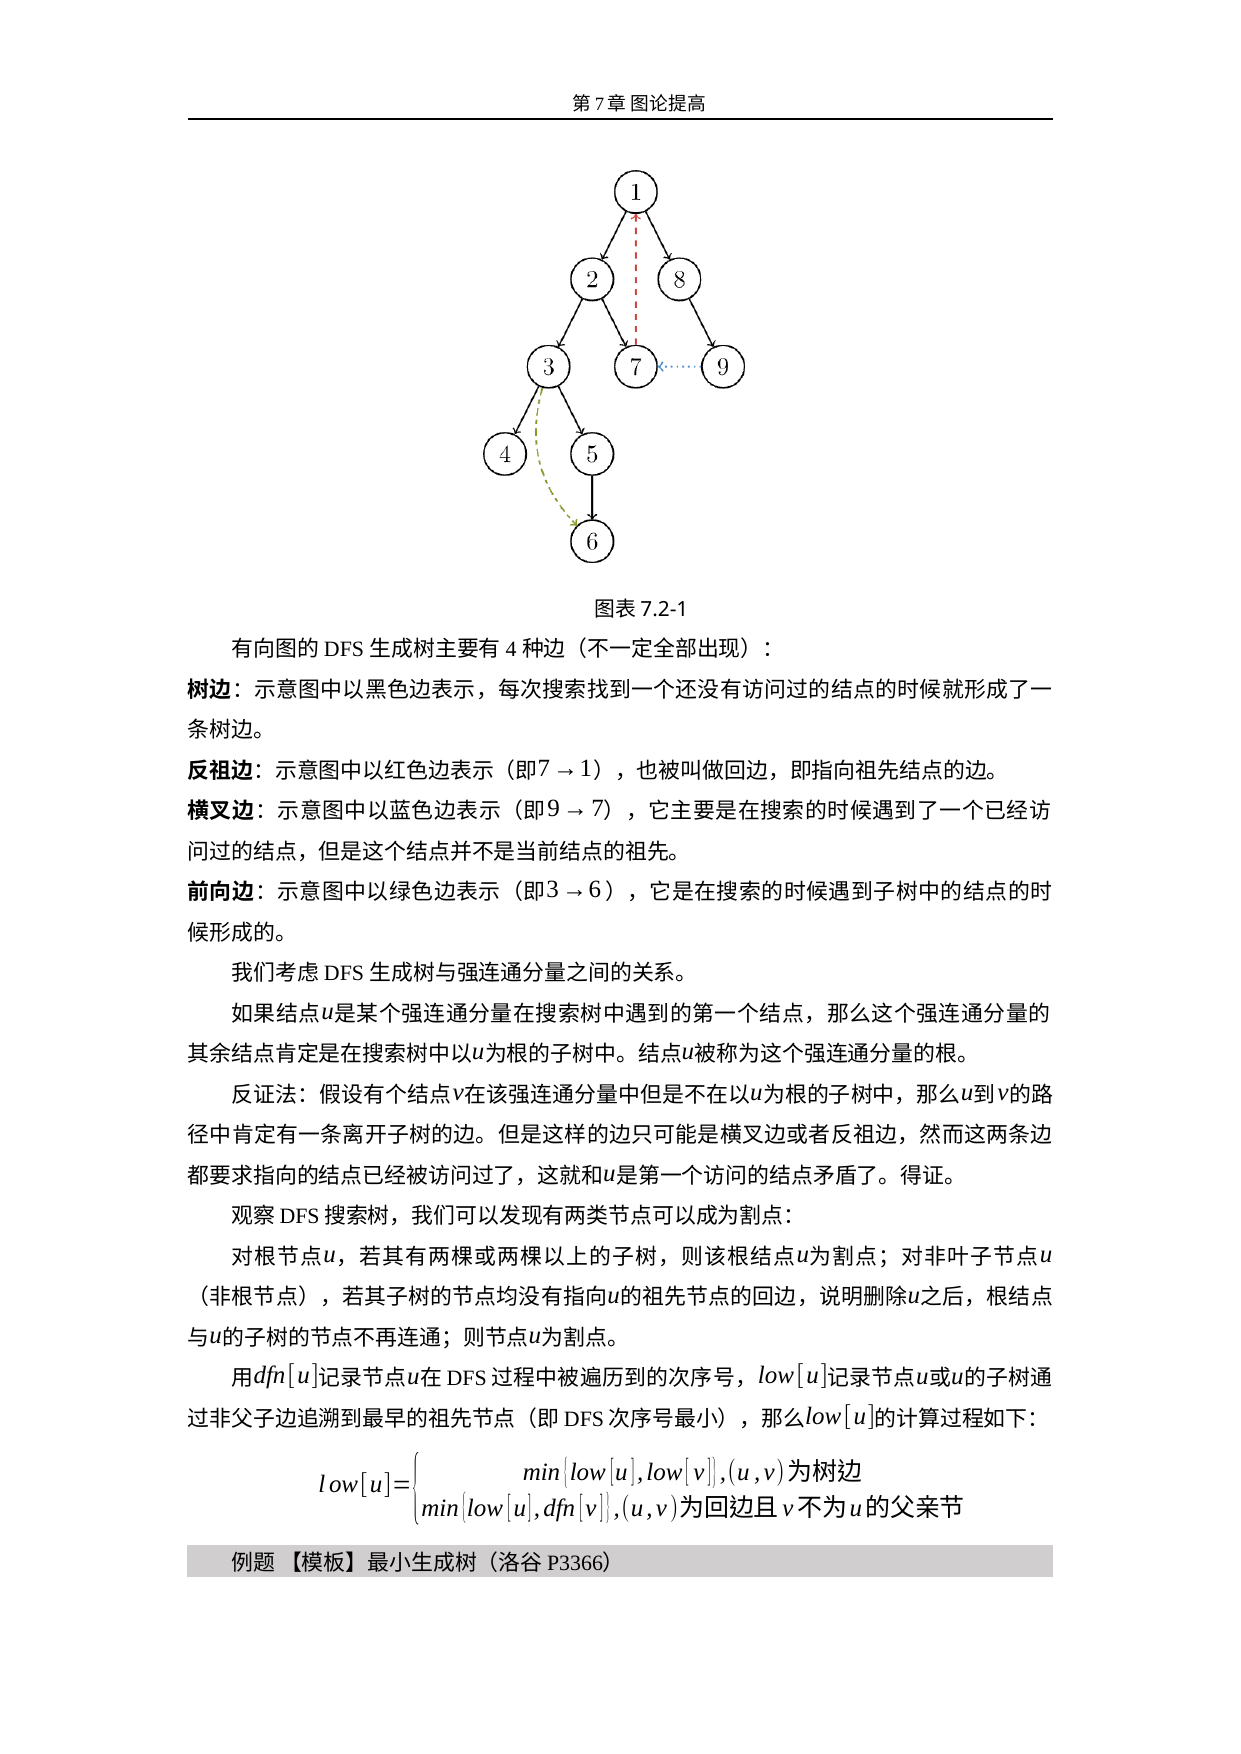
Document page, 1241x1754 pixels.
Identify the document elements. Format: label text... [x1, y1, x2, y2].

text 对根节点，若其有两棵或两棵以上的子树，则该根结点为割点；对非叶子节点（非根节点），若其子树的节点均没有指向的祖先节点的回边，说明删除之后，根结点与的子树的节点不再连通；则节点为割点。 [187, 1238, 1053, 1352]
text 有向图的 DFS 生成树主要有 4 种边（不一定全部出现）： [187, 631, 1053, 663]
text 前向边：示意图中以绿色边表示（即），它是在搜索的时候遇到子树中的结点的时候形成的。 [187, 874, 1053, 947]
text 我们考虑 DFS 生成树与强连通分量之间的关系。 [187, 955, 1053, 987]
text 观察DFS搜索树，我们可以发现有两类节点可以成为割点： [187, 1198, 1053, 1230]
picture [464, 162, 821, 583]
text 反证法：假设有个结点在该强连通分量中但是不在以为根的子树中，那么到的路径中肯定有一条离开子树的边。但是这样的边只可能是横叉边或者反祖边，然而这两条边都要求指向的结点已经被访问过了，这就和是第一个访问的结点矛盾了。得证。 [187, 1076, 1053, 1190]
text 如果结点是某个强连通分量在搜索树中遇到的第一个结点，那么这个强连通分量的其余结点肯定是在搜索树中以为根的子树中。结点被称为这个强连通分量的根。 [187, 995, 1053, 1068]
text 树边：示意图中以黑色边表示，每次搜索找到一个还没有访问过的结点的时候就形成了一条树边。 [187, 671, 1053, 744]
text 横叉边：示意图中以蓝色边表示（即），它主要是在搜索的时候遇到了一个已经访问过的结点，但是这个结点并不是当前结点的祖先。 [187, 793, 1053, 866]
text 用记录节点在DFS过程中被遍历到的次序号，记录节点或的子树通过非父子边追溯到最早的祖先节点（即DFS次序号最小），那么的计算过程如下： [187, 1360, 1053, 1433]
text 图表 7.2-1 [187, 591, 1053, 623]
text 例题 【模板】最小生成树（洛谷P3366） [187, 1545, 1053, 1577]
text 反祖边：示意图中以红色边表示（即），也被叫做回边，即指向祖先结点的边。 [187, 752, 1053, 785]
